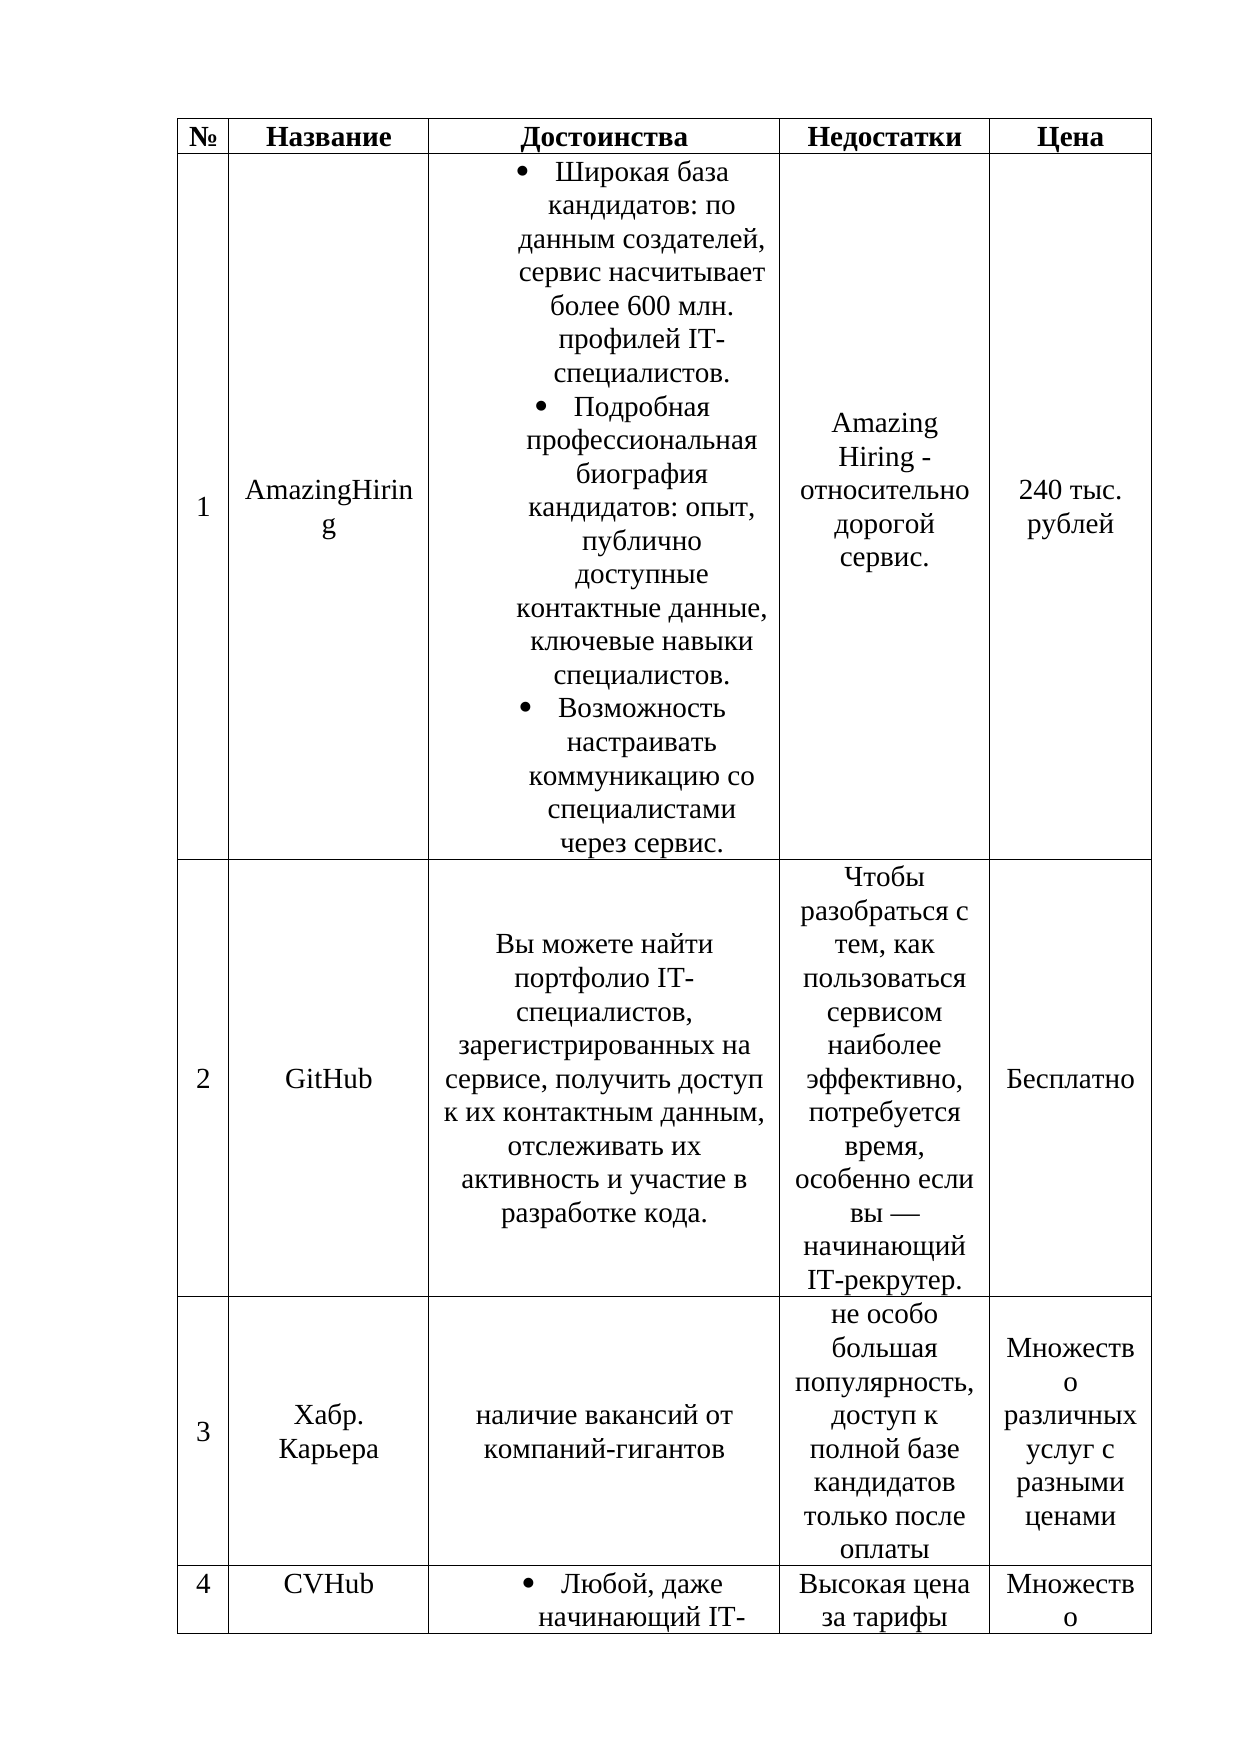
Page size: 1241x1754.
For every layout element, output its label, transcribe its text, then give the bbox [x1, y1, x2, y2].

table_cell 1 [178, 154, 228, 858]
table_cell 2 [178, 860, 228, 1296]
table_cell Amazing Hiring - относительно дорогой сервис. [780, 154, 989, 858]
table_cell Множество различных услуг с разными ценами [990, 1297, 1151, 1565]
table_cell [990, 1566, 1151, 1633]
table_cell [780, 1566, 989, 1633]
table_header Название [229, 119, 428, 153]
table_cell наличие вакансий от компаний-гигантов [429, 1297, 779, 1565]
table_header № [178, 119, 228, 153]
table_cell AmazingHiring [229, 154, 428, 858]
table_cell 240 тыс. рублей [990, 154, 1151, 858]
table_cell Широкая база кандидатов: по данным создателей, сервис насчитывает более 600 млн. профилей IT-специалистов. Подробная профессиональная биография кандидатов: опыт, публично доступные контактные данные, ключевые навыки специалистов. Возможность настраивать коммуникацию со специалистами через сервис. [429, 154, 779, 858]
table_header Достоинства [429, 119, 779, 153]
table_cell не особо большая популярность, доступ к полной базе кандидатов только после оплаты [780, 1297, 989, 1565]
table_header Недостатки [780, 119, 989, 153]
table_cell Хабр. Карьера [229, 1297, 428, 1565]
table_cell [429, 1566, 779, 1633]
table_cell Бесплатно [990, 860, 1151, 1296]
table_cell Вы можете найти портфолио IT-специалистов, зарегистрированных на сервисе, получить доступ к их контактным данным, отслеживать их активность и участие в разработке кода. [429, 860, 779, 1296]
table_cell CVHub [229, 1566, 428, 1633]
table_cell 4 [178, 1566, 228, 1633]
table_cell Чтобы разобраться с тем, как пользоваться сервисом наиболее эффективно, потребуется время, особенно если вы — начинающий IT-рекрутер. [780, 860, 989, 1296]
table_header Цена [990, 119, 1151, 153]
table_cell GitHub [229, 860, 428, 1296]
table_cell 3 [178, 1297, 228, 1565]
